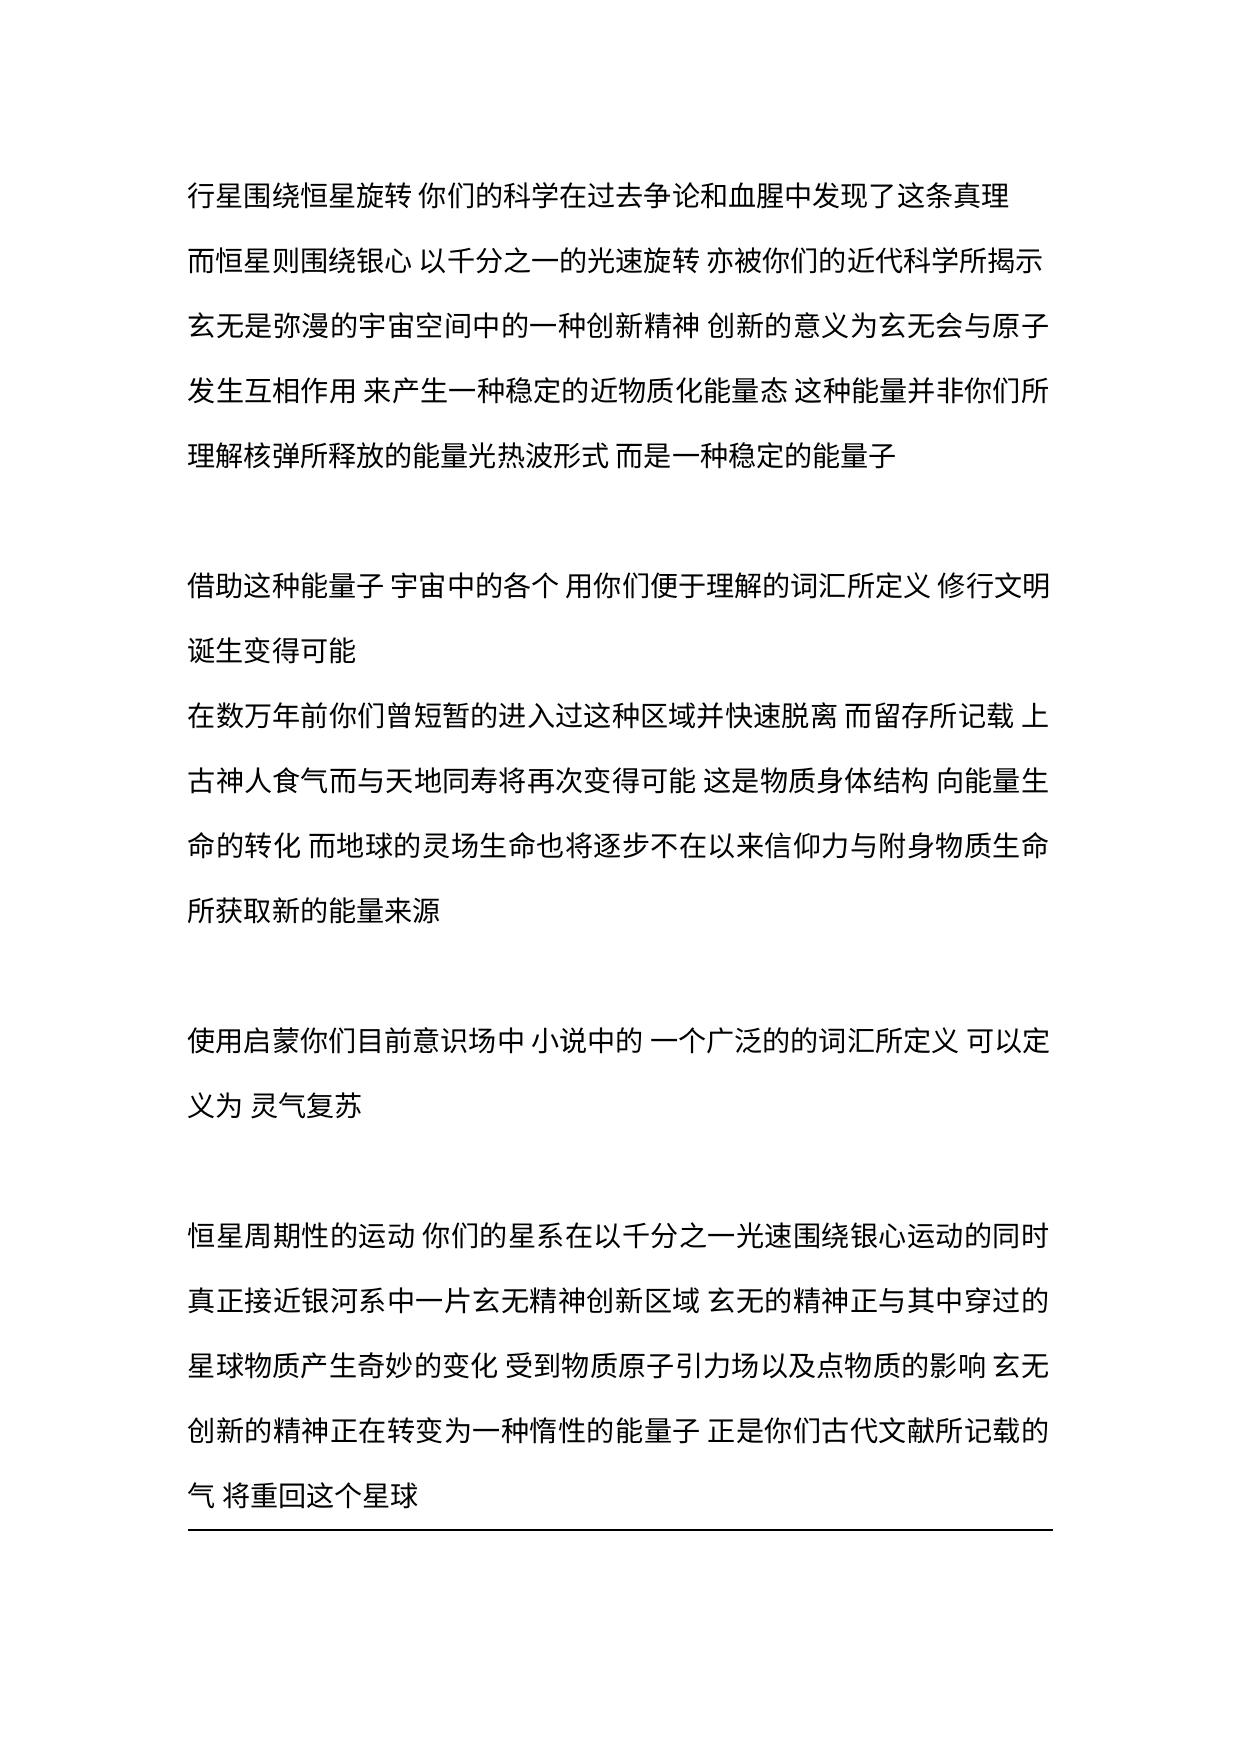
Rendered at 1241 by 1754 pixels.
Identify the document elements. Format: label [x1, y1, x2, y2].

text [187, 162, 1053, 1531]
